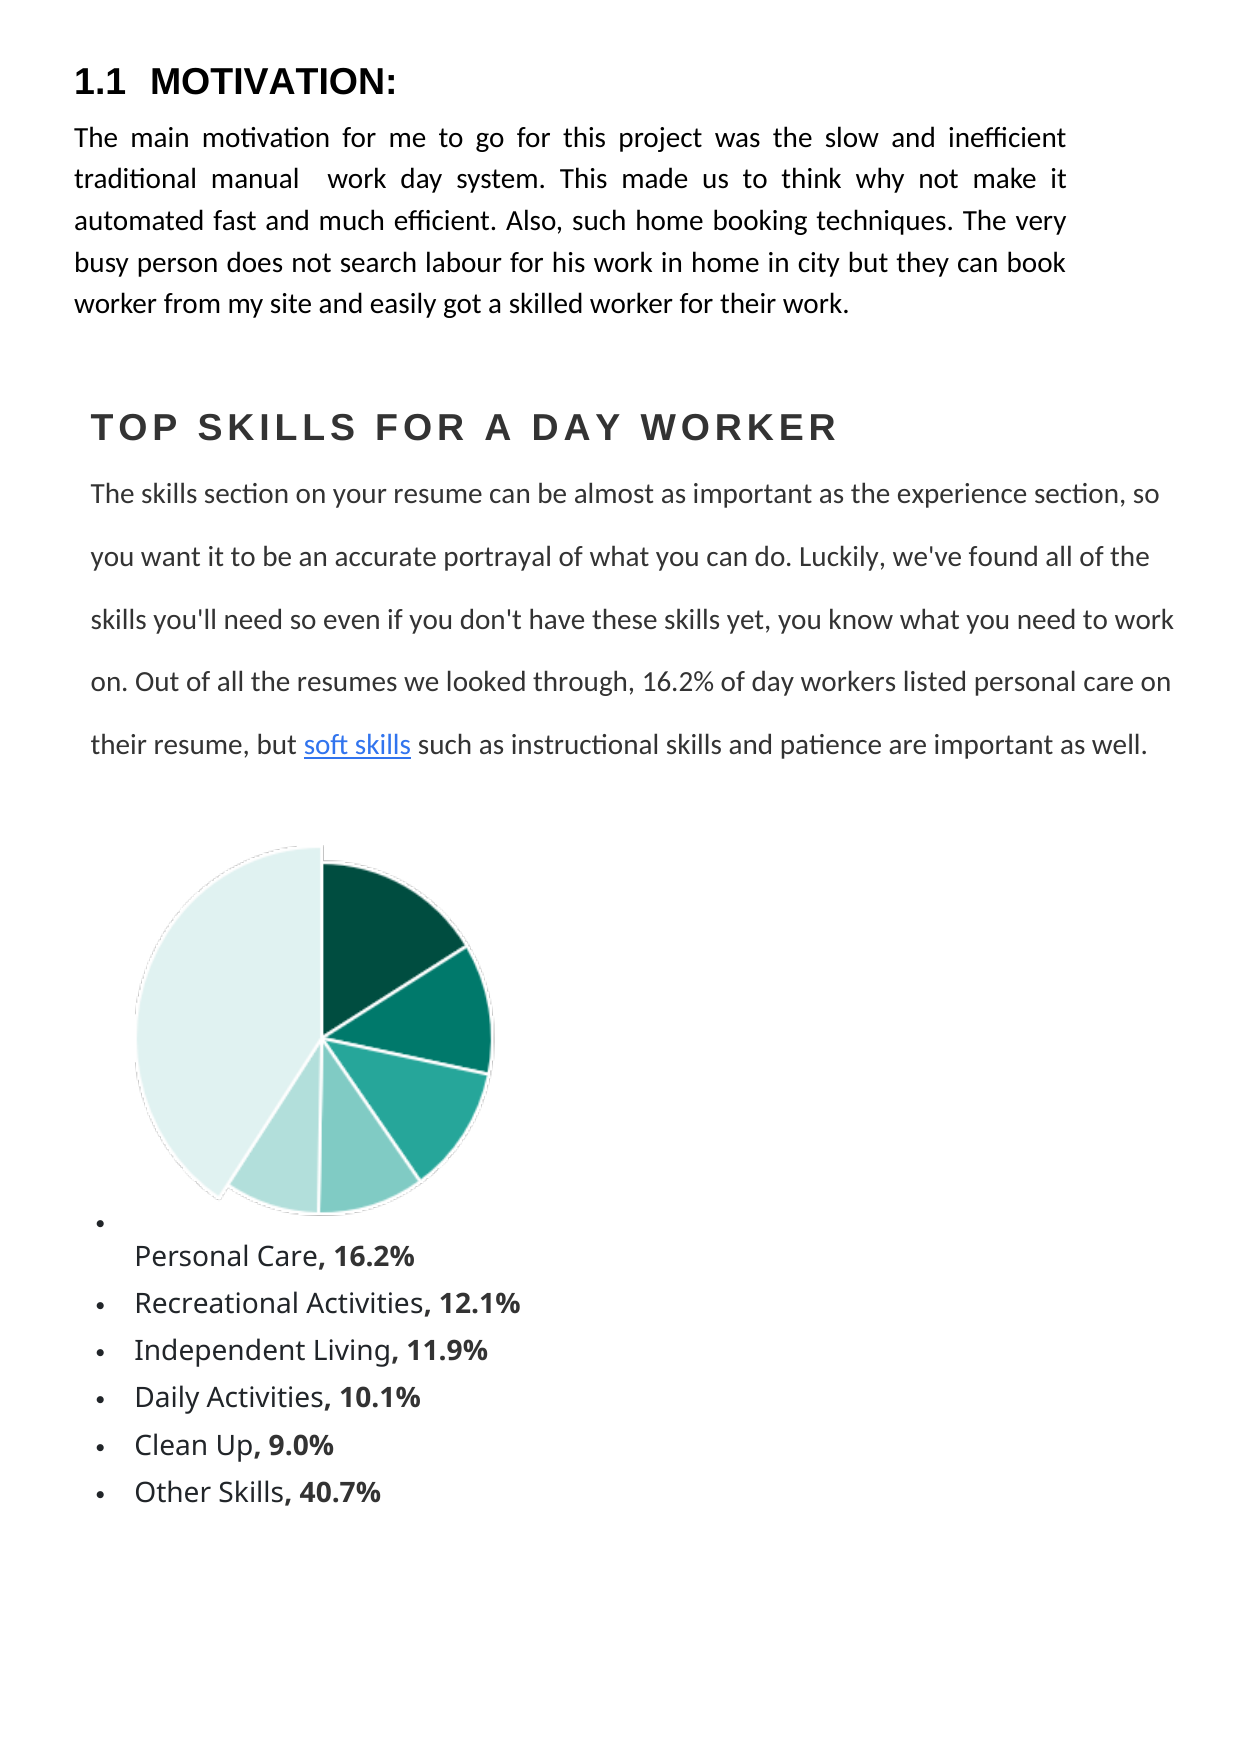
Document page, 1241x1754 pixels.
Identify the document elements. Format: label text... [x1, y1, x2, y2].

text The main motivation for me to go for this project was the slow and inefficient traditional manual work day system. This made us to think why not make it automated fast and much efficient. Also, such home booking techniques. The very busy person does not search labour for his work in home in city but they can book worker from my site and easily got a skilled worker for their work. [74, 119, 1068, 321]
list Clean Up, 9.0% [97, 1425, 1181, 1463]
picture [134, 845, 509, 1232]
subtitle TOP SKILLS FOR A DAY WORKER The skills section on your resume can be almost as important as the experience section, so you want it to be an accurate portrayal of what you can do. Luckily, we've found all of the skills you'll need so even if you don't have these skills yet, you know what you need to work on. Out of all the resumes we looked through, 16.2% of day workers listed personal care on their resume, but soft skills such as instructional skills and patience are important as well. [90, 385, 1181, 762]
list Other Skills, 40.7% [97, 1472, 1181, 1510]
list Recreational Activities, 12.1% [97, 1284, 1181, 1322]
subtitle MOTIVATION: [74, 59, 1181, 102]
list Independent Living, 11.9% [97, 1331, 1181, 1369]
list Daily Activities, 10.1% [97, 1378, 1181, 1416]
